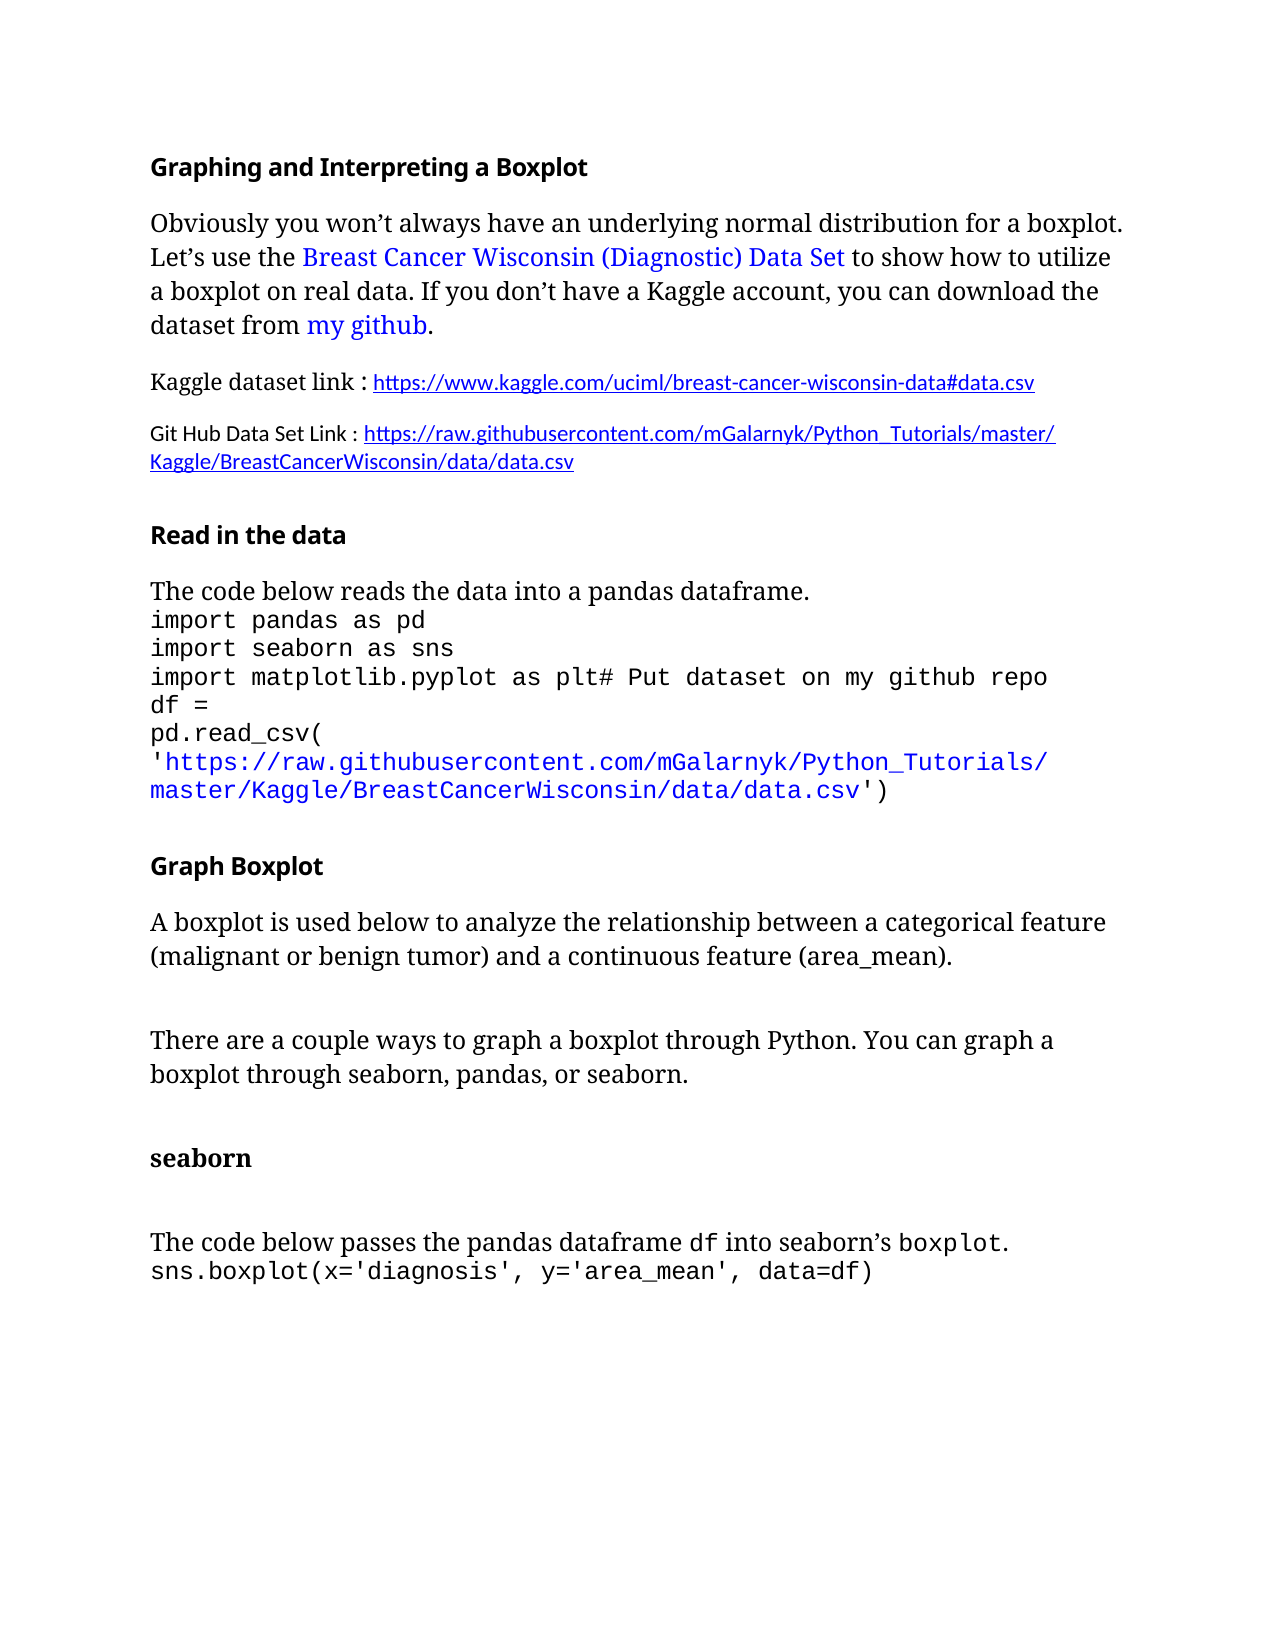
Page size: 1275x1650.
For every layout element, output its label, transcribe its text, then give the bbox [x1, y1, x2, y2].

text Graphing and Interpreting a Boxplot [150, 150, 1125, 184]
text The code below reads the data into a pandas dataframe. [150, 573, 1125, 607]
text Obviously you won’t always have an underlying normal distribution for a boxplot. Let’s use the Breast Cancer Wisconsin (Diagnostic) Data Set to show how to utilize a boxplot on real data. If you don’t have a Kaggle account, you can download the dataset from my github. [150, 206, 1125, 342]
text A boxplot is used below to analyze the relationship between a categorical feature (malignant or benign tumor) and a continuous feature (area_mean). [150, 904, 1125, 972]
text There are a couple ways to graph a boxplot through Python. You can graph a boxplot through seaborn, pandas, or seaborn. [150, 1022, 1125, 1091]
text import pandas as pd import seaborn as sns import matplotlib.pyplot as plt# Put dataset on my github repo df = pd.read_csv('https://raw.githubusercontent.com/mGalarnyk/Python_Tutorials/master/Kaggle/BreastCancerWisconsin/data/data.csv') [150, 607, 1125, 806]
text Graph Boxplot [150, 849, 1125, 883]
text sns.boxplot(x='diagnosis', y='area_mean', data=df) [150, 1259, 1125, 1287]
text The code below passes the pandas dataframe df into seaborn’s boxplot. [150, 1224, 1125, 1259]
text Read in the data [150, 518, 1125, 552]
text Git Hub Data Set Link : https://raw.githubusercontent.com/mGalarnyk/Python_Tutorials/master/Kaggle/BreastCancerWisconsin/data/data.csv [150, 419, 1125, 475]
text Kaggle dataset link : https://www.kaggle.com/uciml/breast-cancer-wisconsin-data#data.csv [150, 363, 1125, 397]
text seaborn [150, 1141, 1125, 1174]
